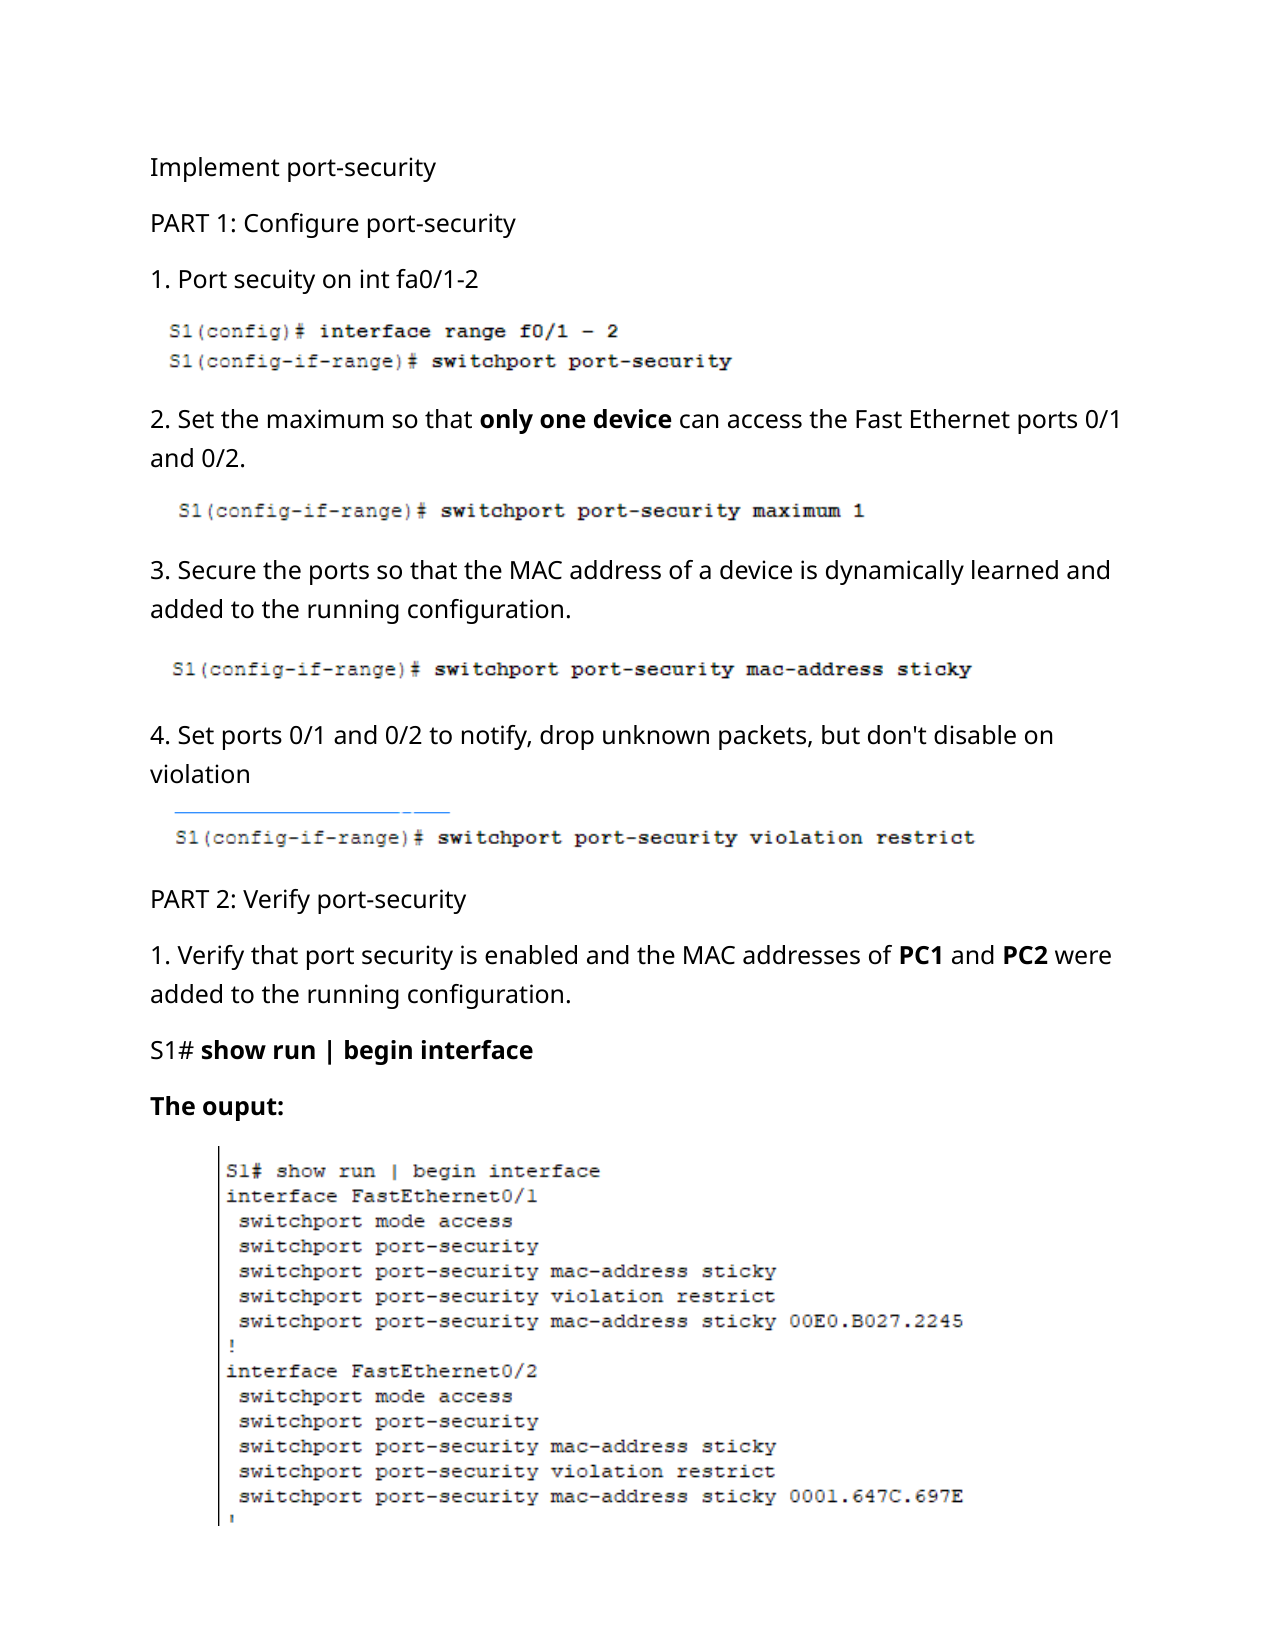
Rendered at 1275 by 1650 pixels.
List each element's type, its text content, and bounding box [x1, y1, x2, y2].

picture [150, 647, 994, 696]
text The ouput: [150, 1088, 1125, 1122]
picture [218, 1146, 1058, 1526]
text 2. Set the maximum so that only one device can access the Fast Ethernet ports 0/1 and 0/2. [150, 402, 1125, 475]
text 1. Verify that port security is enabled and the MAC addresses of PC1 and PC2 were added to the running configuration. [150, 937, 1125, 1011]
text 4. Set ports 0/1 and 0/2 to notify, drop unknown packets, but don't disable on violation [150, 718, 1125, 791]
text PART 1: Configure port-security [150, 206, 1125, 240]
text S1# show run | begin interface [150, 1032, 1125, 1066]
picture [150, 496, 880, 527]
picture [150, 812, 985, 860]
text 1. Port secuity on int fa0/1-2 [150, 262, 1125, 296]
text PART 2: Verify port-security [150, 881, 1125, 916]
text 3. Secure the ports so that the MAC address of a device is dynamically learned and added to the running configuration. [150, 553, 1125, 626]
text Implement port-security [150, 150, 1125, 184]
picture [150, 317, 750, 380]
